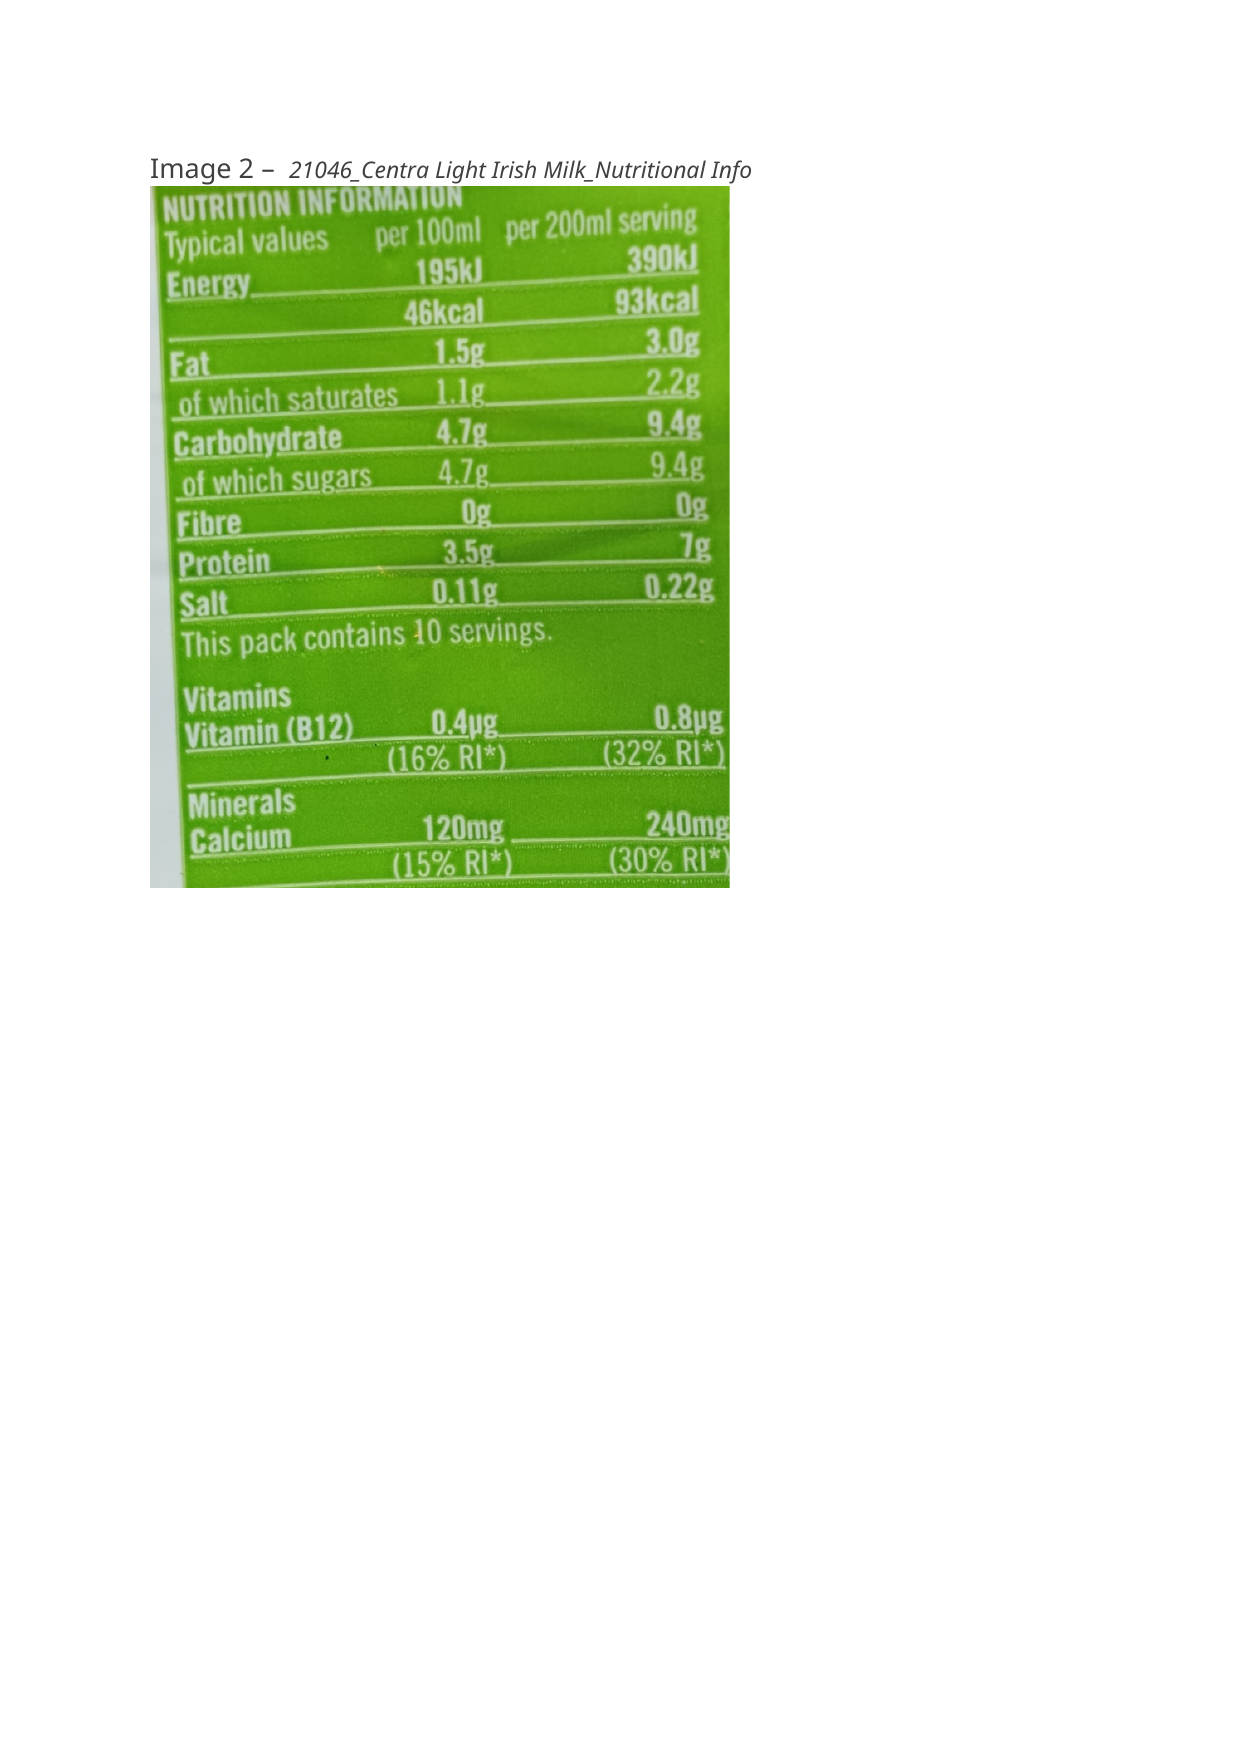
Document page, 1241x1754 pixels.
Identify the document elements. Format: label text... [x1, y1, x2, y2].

subtitle Image 2 – 21046_Centra Light Irish Milk_Nutritional Info [150, 150, 1090, 187]
picture [150, 186, 730, 888]
